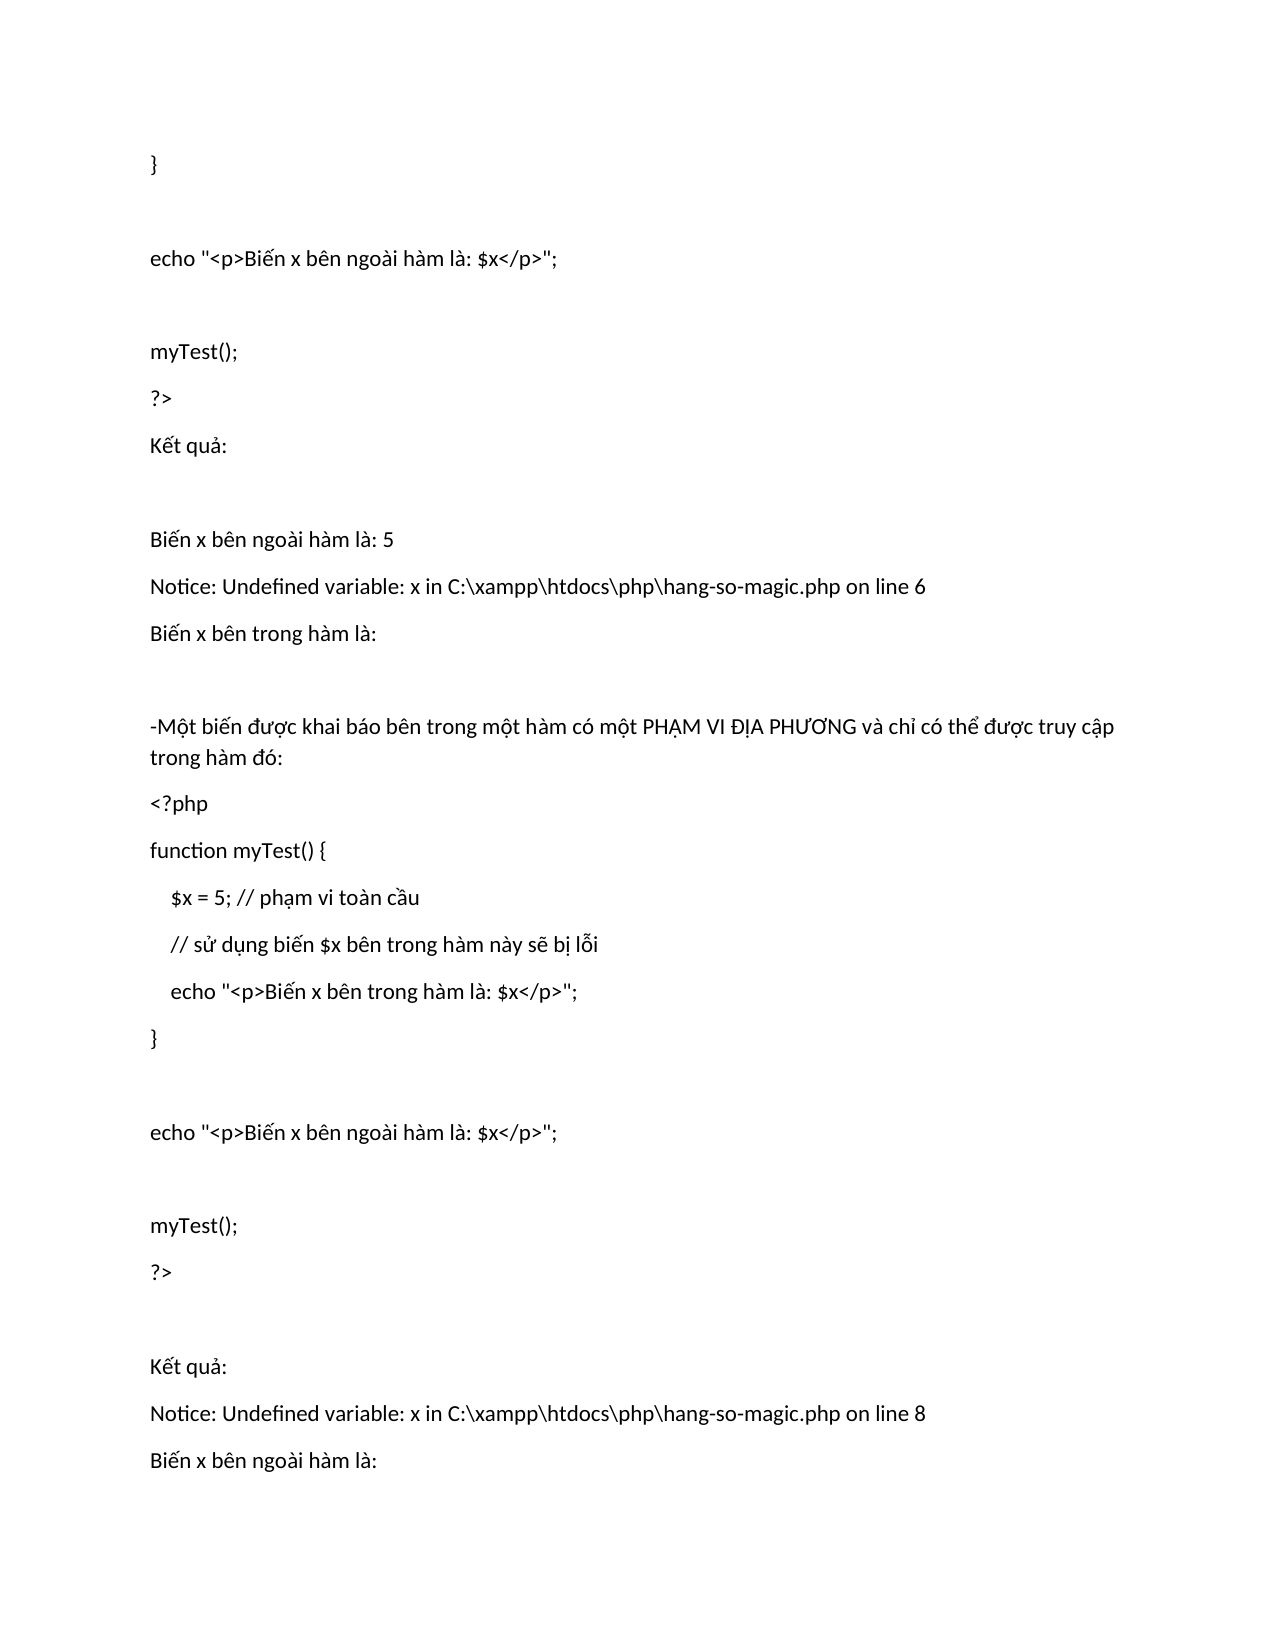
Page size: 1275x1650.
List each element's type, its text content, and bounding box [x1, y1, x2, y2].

text ?> [150, 1258, 1125, 1286]
text echo "<p>Biến x bên ngoài hàm là: $x</p>"; [150, 244, 1125, 272]
text function myTest() { [150, 836, 1125, 864]
text Kết quả: [150, 431, 1125, 459]
text } [150, 1024, 1125, 1052]
text myTest(); [150, 1211, 1125, 1239]
text echo "<p>Biến x bên trong hàm là: $x</p>"; [150, 977, 1125, 1005]
text <?php [150, 789, 1125, 818]
text } [150, 150, 1125, 178]
text ?> [150, 384, 1125, 412]
text Biến x bên ngoài hàm là: 5 [150, 525, 1125, 553]
text -Một biến được khai báo bên trong một hàm có một PHẠM VI ĐỊA PHƯƠNG và chỉ có thể được truy cập trong hàm đó: [150, 712, 1125, 771]
text myTest(); [150, 337, 1125, 366]
text Kết quả: [150, 1352, 1125, 1380]
text // sử dụng biến $x bên trong hàm này sẽ bị lỗi [150, 930, 1125, 958]
text $x = 5; // phạm vi toàn cầu [150, 883, 1125, 911]
text Biến x bên ngoài hàm là: [150, 1446, 1125, 1474]
text Notice: Undefined variable: x in C:\xampp\htdocs\php\hang-so-magic.php on line 6 [150, 572, 1125, 600]
text echo "<p>Biến x bên ngoài hàm là: $x</p>"; [150, 1118, 1125, 1146]
text Biến x bên trong hàm là: [150, 619, 1125, 647]
text Notice: Undefined variable: x in C:\xampp\htdocs\php\hang-so-magic.php on line 8 [150, 1399, 1125, 1427]
